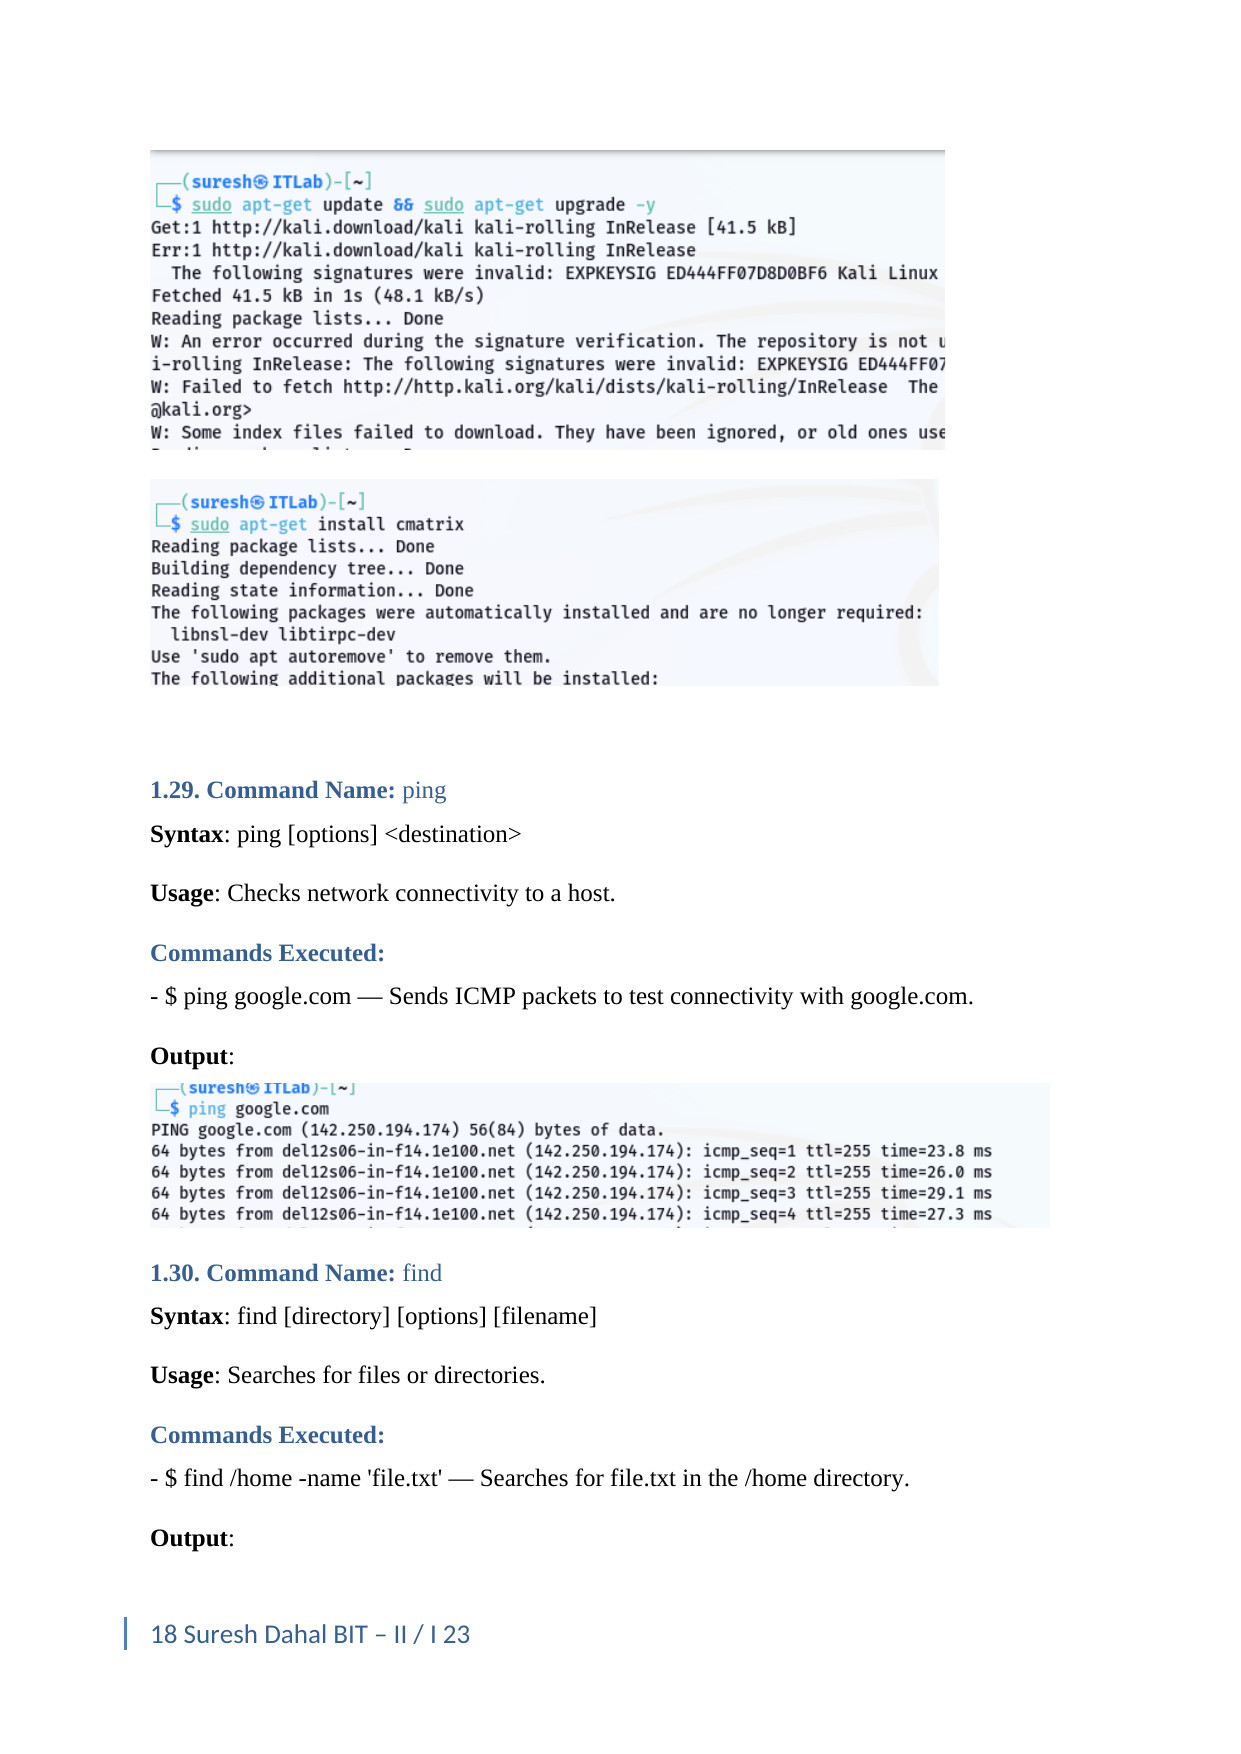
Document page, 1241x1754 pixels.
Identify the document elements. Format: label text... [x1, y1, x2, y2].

subtitle Commands Executed: [150, 938, 1090, 967]
picture [150, 150, 946, 450]
text - $ find /home -name 'file.txt' — Searches for file.txt in the /home directory. [150, 1463, 1090, 1492]
text Syntax: ping [options] <destination> [150, 819, 1090, 847]
text Syntax: find [directory] [options] [filename] [150, 1301, 1090, 1329]
text Usage: Searches for files or directories. [150, 1361, 1090, 1389]
text Output: [150, 1523, 1090, 1552]
subtitle 1.30. Command Name: find [150, 1258, 1090, 1286]
subtitle 1.29. Command Name: ping [150, 776, 1090, 804]
subtitle Commands Executed: [150, 1420, 1090, 1449]
text Usage: Checks network connectivity to a host. [150, 878, 1090, 907]
picture [150, 1083, 1050, 1228]
text - $ ping google.com — Sends ICMP packets to test connectivity with google.com. [150, 981, 1090, 1010]
picture [150, 479, 939, 686]
